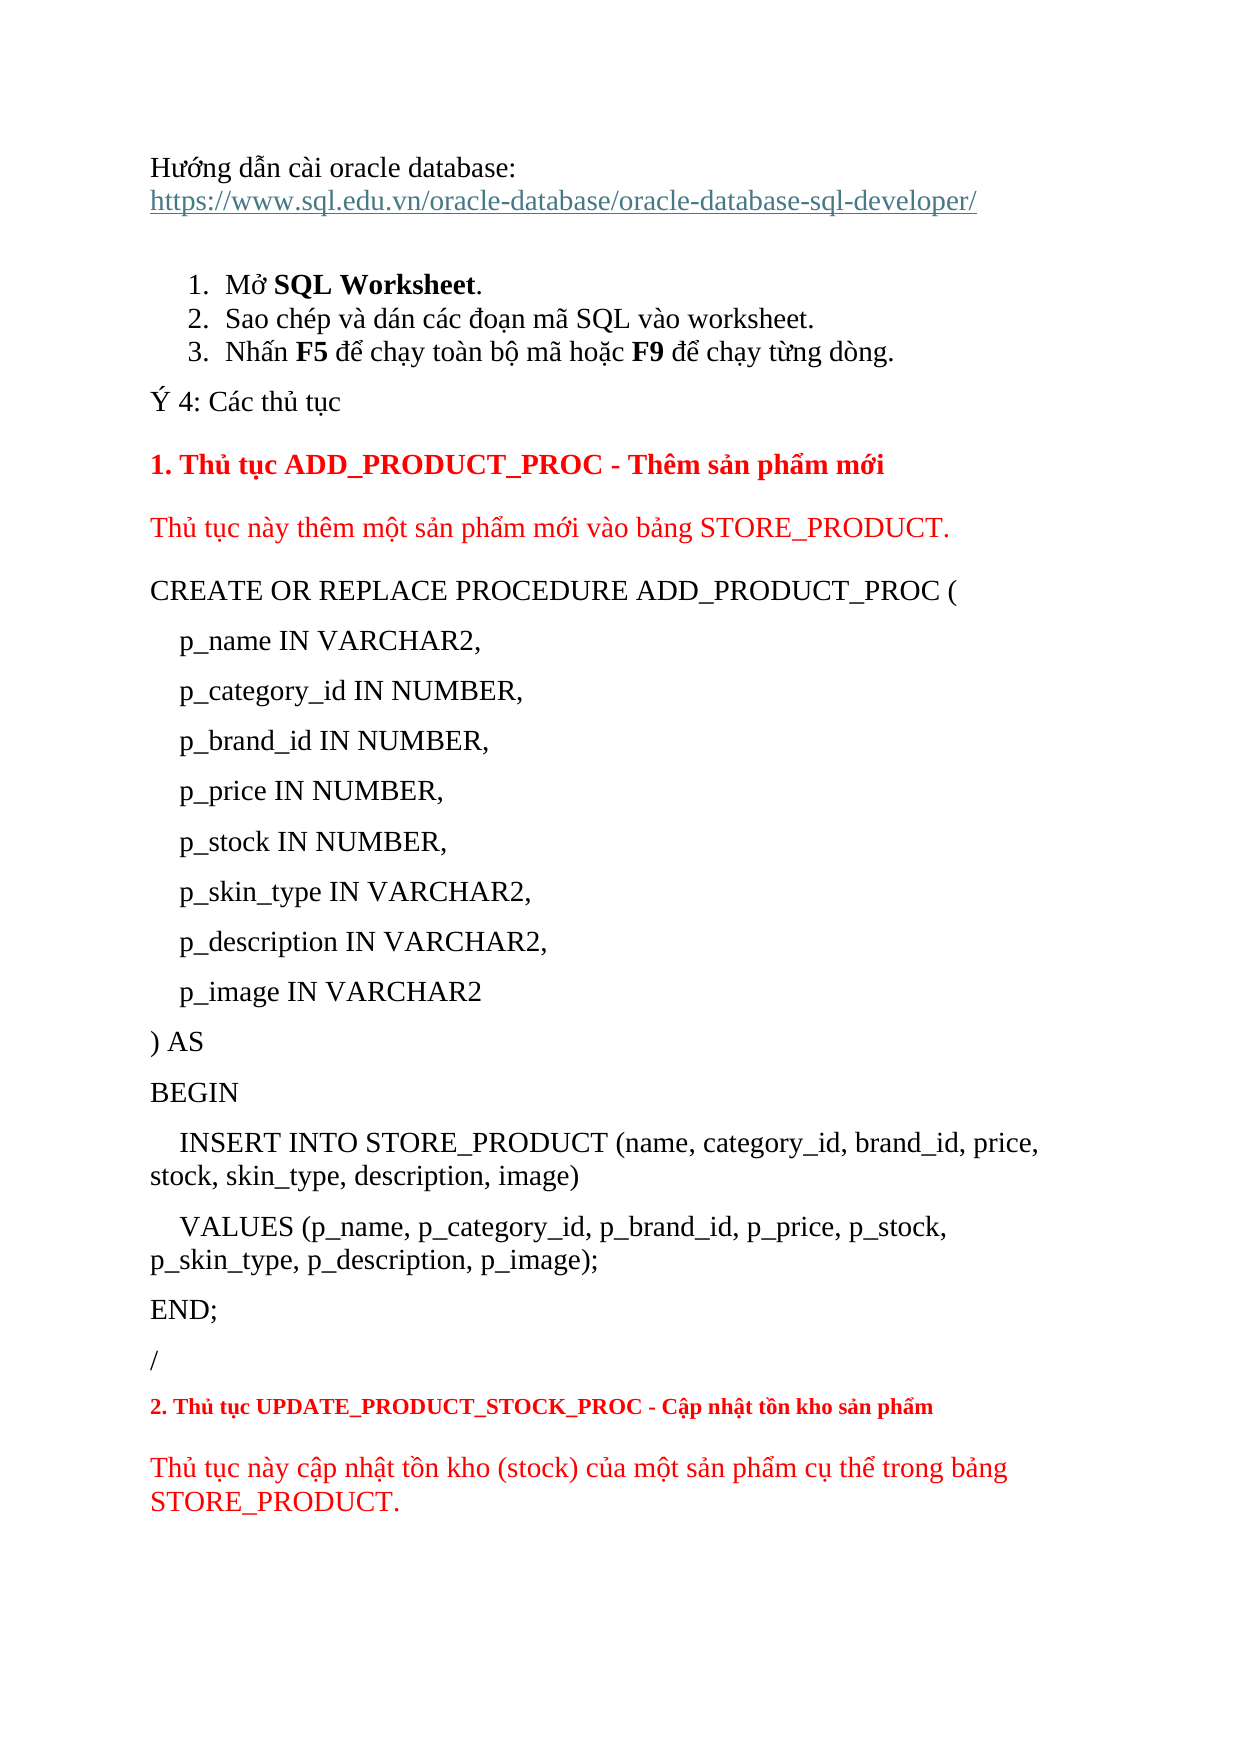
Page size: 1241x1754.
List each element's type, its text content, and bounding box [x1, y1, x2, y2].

text ) AS [150, 1024, 1090, 1058]
text p_stock IN NUMBER, [150, 824, 1090, 857]
text p_name IN VARCHAR2, [150, 623, 1090, 656]
text p_category_id IN NUMBER, [150, 673, 1090, 707]
list Mở SQL Worksheet. [187, 267, 1090, 301]
text p_image IN VARCHAR2 [150, 974, 1090, 1008]
text / [150, 1343, 1090, 1376]
text p_skin_type IN VARCHAR2, [150, 874, 1090, 907]
text p_description IN VARCHAR2, [150, 924, 1090, 958]
text INSERT INTO STORE_PRODUCT (name, category_id, brand_id, price, stock, skin_type, description, image) [150, 1125, 1090, 1192]
text 1. Thủ tục ADD_PRODUCT_PROC - Thêm sản phẩm mới [150, 447, 1090, 481]
list Nhấn F5 để chạy toàn bộ mã hoặc F9 để chạy từng dòng. [187, 334, 1090, 368]
text BEGIN [150, 1075, 1090, 1108]
text p_price IN NUMBER, [150, 773, 1090, 807]
text 2. Thủ tục UPDATE_PRODUCT_STOCK_PROC - Cập nhật tồn kho sản phẩm [150, 1393, 1090, 1419]
text VALUES (p_name, p_category_id, p_brand_id, p_price, p_stock, p_skin_type, p_description, p_image); [150, 1209, 1090, 1276]
list Sao chép và dán các đoạn mã SQL vào worksheet. [187, 301, 1090, 334]
text Hướng dẫn cài oracle database: https://www.sql.edu.vn/oracle-database/oracle-database-sql-developer/ [150, 150, 1090, 217]
text Thủ tục này thêm một sản phẩm mới vào bảng STORE_PRODUCT. [150, 510, 1090, 543]
text CREATE OR REPLACE PROCEDURE ADD_PRODUCT_PROC ( [150, 573, 1090, 606]
text Ý 4: Các thủ tục [150, 384, 1090, 418]
text END; [150, 1292, 1090, 1326]
text Thủ tục này cập nhật tồn kho (stock) của một sản phẩm cụ thể trong bảng STORE_PRODUCT. [150, 1451, 1090, 1518]
text p_brand_id IN NUMBER, [150, 723, 1090, 757]
